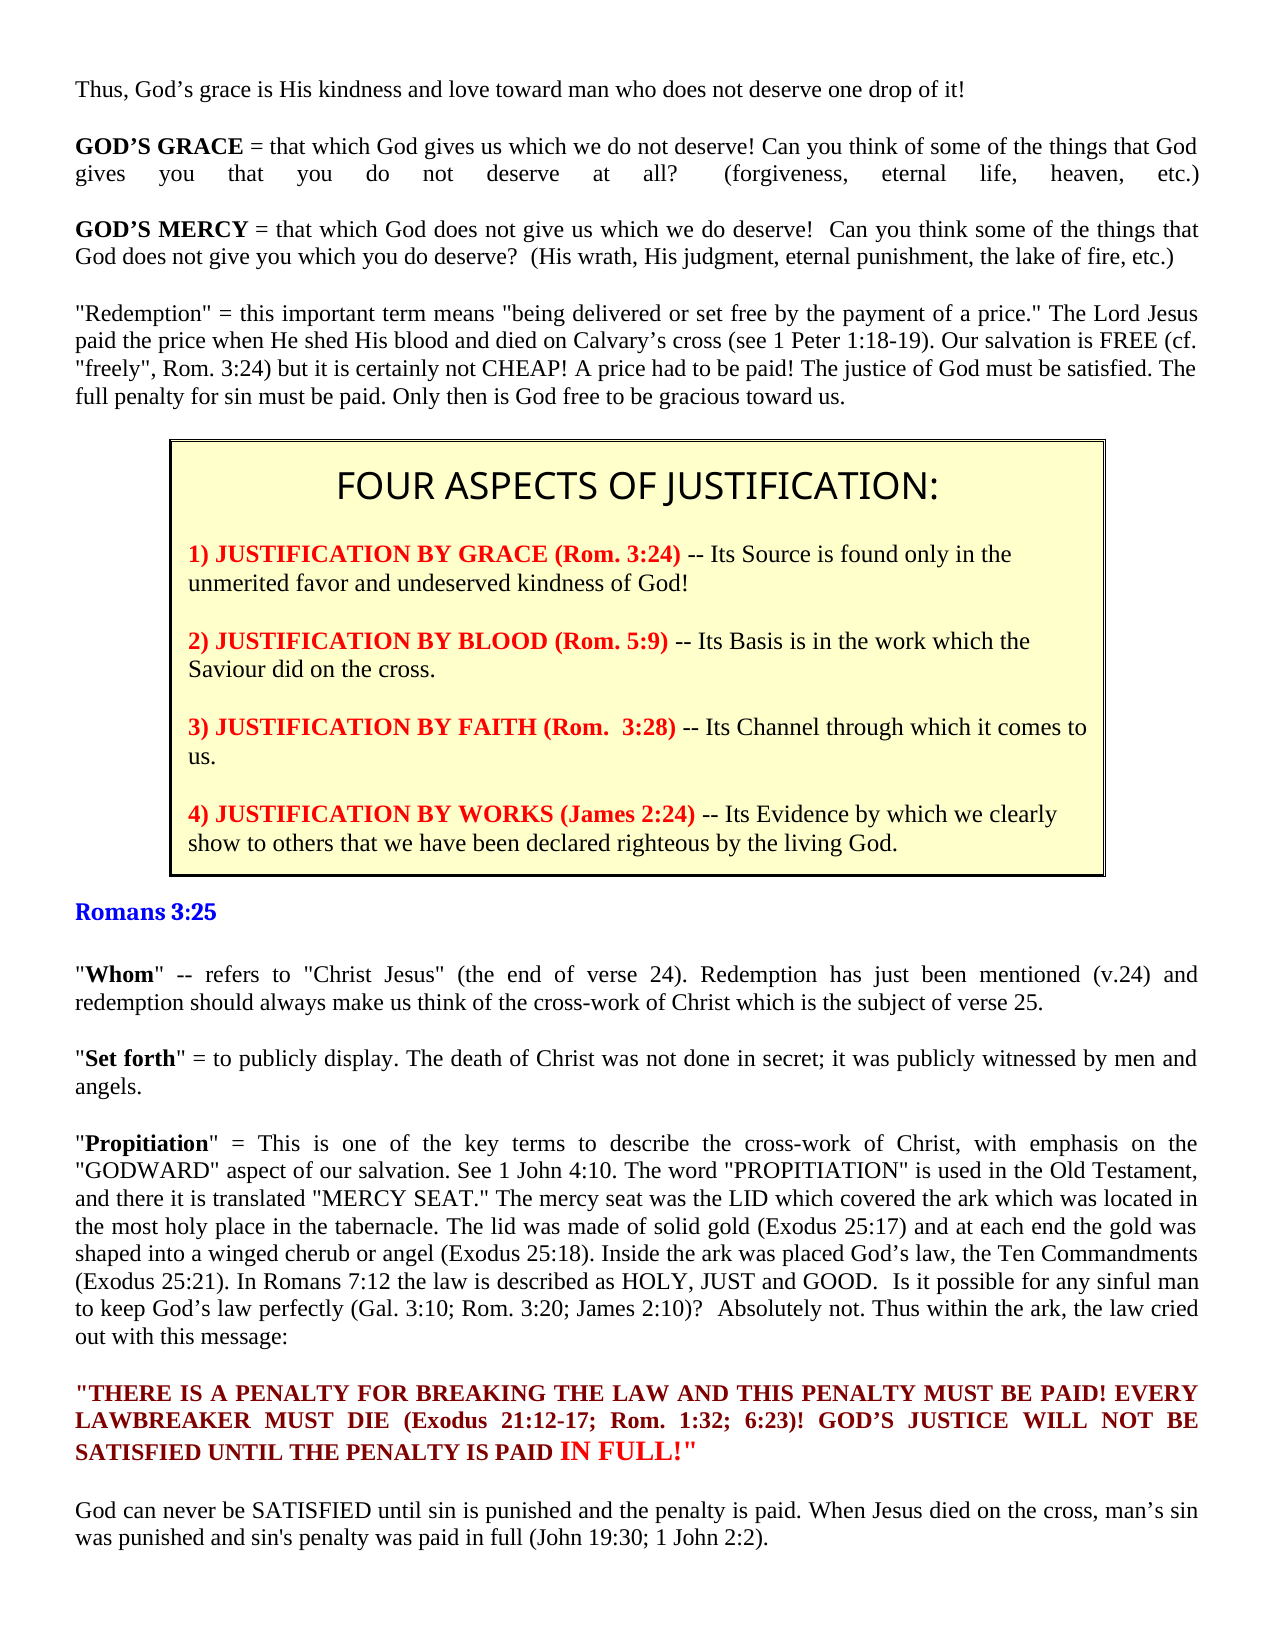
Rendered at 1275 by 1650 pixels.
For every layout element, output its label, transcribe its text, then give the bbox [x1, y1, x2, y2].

text "Propitiation" = This is one of the key terms to describe the cross-work of Christ, with emphasis on the "GODWARD" aspect of our salvation. See 1 John 4:10. The word "PROPITIATION" is used in the Old Testament, and there it is translated "MERCY SEAT." The mercy seat was the LID which covered the ark which was located in the most holy place in the tabernacle. The lid was made of solid gold (Exodus 25:17) and at each end the gold was shaped into a winged cherub or angel (Exodus 25:18). Inside the ark was placed God’s law, the Ten Commandments (Exodus 25:21). In Romans 7:12 the law is described as HOLY, JUST and GOOD. Is it possible for any sinful man to keep God’s law perfectly (Gal. 3:10; Rom. 3:20; James 2:10)? Absolutely not. Thus within the ark, the law cried out with this message: [75, 1129, 1200, 1350]
text "Whom" -- refers to "Christ Jesus" (the end of verse 24). Redemption has just been mentioned (v.24) and redemption should always make us think of the cross-work of Christ which is the subject of verse 25. [75, 960, 1200, 1015]
text Thus, God’s grace is His kindness and love toward man who does not deserve one drop of it! [75, 75, 1200, 103]
text GOD’S GRACE = that which God gives us which we do not deserve! Can you think of some of the things that God gives you that you do not deserve at all? (forgiveness, eternal life, heaven, etc.) GOD’S MERCY = that which God does not give us which we do deserve! Can you think some of the things that God does not give you which you do deserve? (His wrath, His judgment, eternal punishment, the lake of fire, etc.) [75, 132, 1200, 270]
subtitle Romans 3:25 [75, 898, 1200, 927]
text God can never be SATISFIED until sin is punished and the penalty is paid. When Jesus died on the cross, man’s sin was punished and sin's penalty was paid in full (John 19:30; 1 John 2:2). [75, 1496, 1200, 1551]
text "THERE IS A PENALTY FOR BREAKING THE LAW AND THIS PENALTY MUST BE PAID! EVERY LAWBREAKER MUST DIE (Exodus 21:12-17; Rom. 1:32; 6:23)! GOD’S JUSTICE WILL NOT BE SATISFIED UNTIL THE PENALTY IS PAID IN FULL!" [75, 1379, 1200, 1466]
text "Set forth" = to publicly display. The death of Christ was not done in secret; it was publicly witnessed by men and angels. [75, 1044, 1200, 1100]
text "Redemption" = this important term means "being delivered or set free by the payment of a price." The Lord Jesus paid the price when He shed His blood and died on Calvary’s cross (see 1 Peter 1:18-19). Our salvation is FREE (cf. "freely", Rom. 3:24) but it is certainly not CHEAP! A price had to be paid! The justice of God must be satisfied. The full penalty for sin must be paid. Only then is God free to be gracious toward us. [75, 299, 1200, 409]
table_header FOUR ASPECTS OF JUSTIFICATION: 1) JUSTIFICATION BY GRACE (Rom. 3:24) -- Its Source is found only in the unmerited favor and undeserved kindness of God! 2) JUSTIFICATION BY BLOOD (Rom. 5:9) -- Its Basis is in the work which the Saviour did on the cross. 3) JUSTIFICATION BY FAITH (Rom. 3:28) -- Its Channel through which it comes to us. 4) JUSTIFICATION BY WORKS (James 2:24) -- Its Evidence by which we clearly show to others that we have been declared righteous by the living God. [172, 442, 1103, 874]
